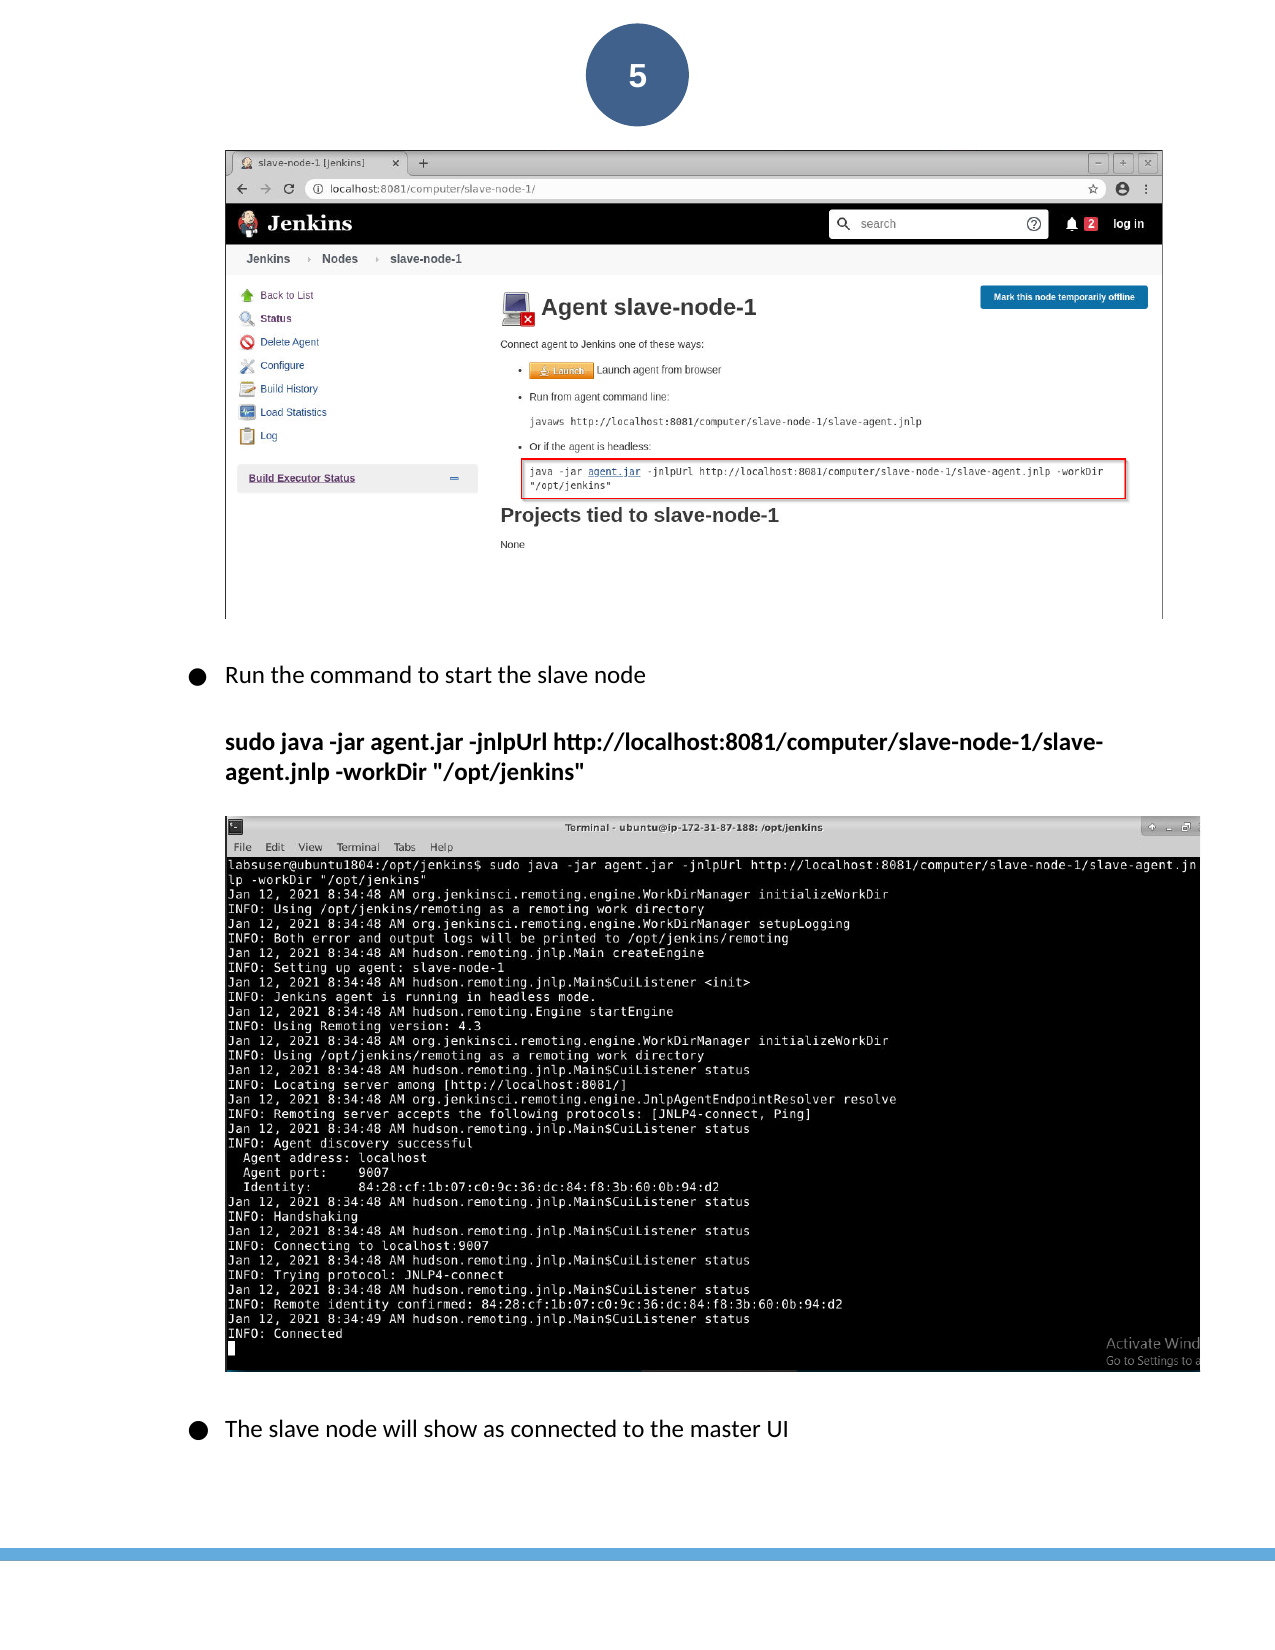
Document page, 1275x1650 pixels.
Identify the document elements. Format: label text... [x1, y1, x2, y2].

list Run the command to start the slave node [187, 649, 1125, 697]
text sudo java -jar agent.jar -jnlpUrl http://localhost:8081/computer/slave-node-1/slave-agent.jnlp -workDir "/opt/jenkins" [225, 726, 1125, 787]
picture [225, 816, 1200, 1372]
list The slave node will show as connected to the master UI [187, 1401, 1125, 1452]
picture [0, 1548, 1275, 1562]
picture [225, 150, 1163, 619]
